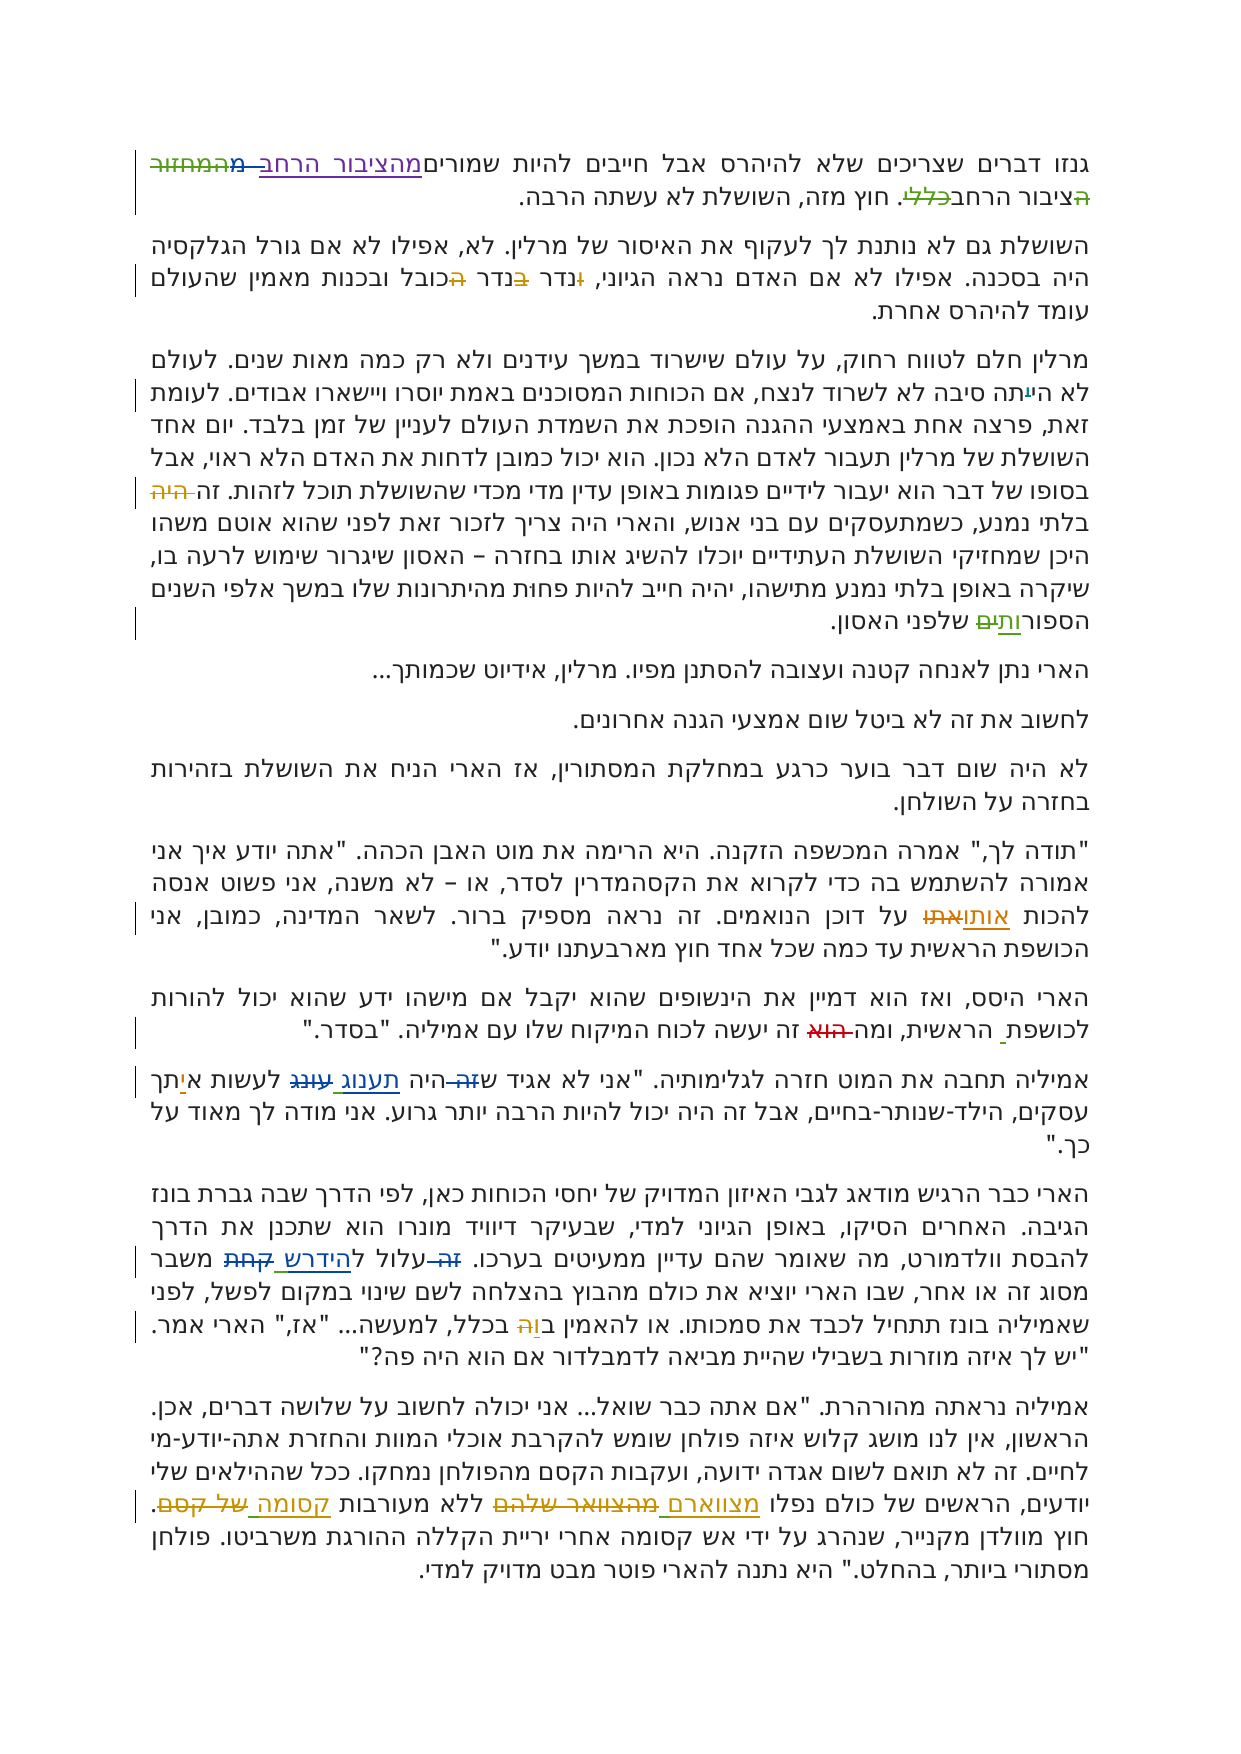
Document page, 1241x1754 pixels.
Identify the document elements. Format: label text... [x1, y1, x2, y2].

text הארי היסס, ואז הוא דמיין את הינשופים שהוא יקבל אם מישהו ידע שהוא יכול להורות לכושפת הראשית, ומה זה יעשה לכוח המיקוח שלו עם אמיליה. "בסדר." [150, 984, 1090, 1049]
text אמיליה תחבה את המוט חזרה לגלימותיה. "אני לא אגיד שהיה לעשות אתך עסקים, הילד-שנותר-בחיים, אבל זה היה יכול להיות הרבה יותר גרוע. אני מודה לך מאוד על כך." [150, 1066, 1090, 1164]
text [150, 150, 1090, 215]
text מרלין חלם לטווח רחוק, על עולם שישרוד במשך עידנים ולא רק כמה מאות שנים. לעולם לא היתה סיבה לא לשרוד לנצח, אם הכוחות המסוכנים באמת יוסרו ויישארו אבודים. לעומת זאת, פרצה אחת באמצעי ההגנה הופכת את השמדת העולם לעניין של זמן בלבד. יום אחד השושלת של מרלין תעבור לאדם הלא נכון. הוא יכול כמובן לדחות את האדם הלא ראוי, אבל בסופו של דבר הוא יעבור לידיים פגומות באופן עדין מדי מכדי שהשושלת תוכל לזהות. זה בלתי נמנע, כשמתעסקים עם בני אנוש, והארי היה צריך לזכור זאת לפני שהוא אוטם משהו היכן שמחזיקי השושלת העתידיים יוכלו להשיג אותו בחזרה – האסון שיגרור שימוש לרעה בו, שיקרה באופן בלתי נמנע מתישהו, יהיה חייב להיות פחוּת מהיתרונות שלו במשך אלפי השנים הספור שלפני האסון. [150, 346, 1090, 640]
text "תודה לך," אמרה המכשפה הזקנה. היא הרימה את מוט האבן הכהה. "אתה יודע איך אני אמורה להשתמש בה כדי לקרוא את הקסהמדרין לסדר, או – לא משנה, אני פשוט אנסה להכות על דוכן הנואמים. זה נראה מספיק ברור. לשאר המדינה, כמובן, אני הכושפת הראשית עד כמה שכל אחד חוץ מארבעתנו יודע." [150, 837, 1090, 967]
text אמיליה נראתה מהורהרת. "אם אתה כבר שואל… אני יכולה לחשוב על שלושה דברים, אכן. הראשון, אין לנו מושג קלוש איזה פולחן שומש להקרבת אוכלי המוות והחזרת אתה-יודע-מי לחיים. זה לא תואם לשום אגדה ידועה, ועקבות הקסם מהפולחן נמחקו. ככל שההילאים שלי יודעים, הראשים של כולם נפלו ללא מעורבות . חוץ מוולדן מקנייר, שנהרג על ידי אש קסומה אחרי יריית הקללה ההורגת משרביטו. פולחן מסתורי ביותר, בהחלט." היא נתנה להארי פוטר מבט מדויק למדי. [150, 1393, 1090, 1588]
text הארי נתן לאנחה קטנה ועצובה להסתנן מפיו. מרלין, אידיוט שכמותך... [150, 656, 1090, 689]
text השושלת גם לא נותנת לך לעקוף את האיסור של מרלין. לא, אפילו לא אם גורל הגלקסיה היה בסכנה. אפילו לא אם האדם נראה הגיוני, נדר נדר כובל ובכנות מאמין שהעולם עומד להיהרס אחרת. [150, 232, 1090, 330]
text לא היה שום דבר בוער כרגע במחלקת המסתורין, אז הארי הניח את השושלת בזהירות בחזרה על השולחן. [150, 755, 1090, 820]
text הארי כבר הרגיש מודאג לגבי האיזון המדויק של יחסי הכוחות כאן, לפי הדרך שבה גברת בונז הגיבה. האחרים הסיקו, באופן הגיוני למדי, שבעיקר דיוויד מונרו הוא שתכנן את הדרך להבסת וולדמורט, מה שאומר שהם עדיין ממעיטים בערכו. עלול ל משבר מסוג זה או אחר, שבו הארי יוציא את כולם מהבוץ בהצלחה לשם שינוי במקום לפשל, לפני שאמיליה בונז תתחיל לכבד את סמכותו. או להאמין ב בכלל, למעשה… "אז," הארי אמר. "יש לך איזה מוזרות בשבילי שהיית מביאה לדמבלדור אם הוא היה פה?" [150, 1180, 1090, 1376]
text לחשוב את זה לא ביטל שום אמצעי הגנה אחרונים. [150, 706, 1090, 738]
